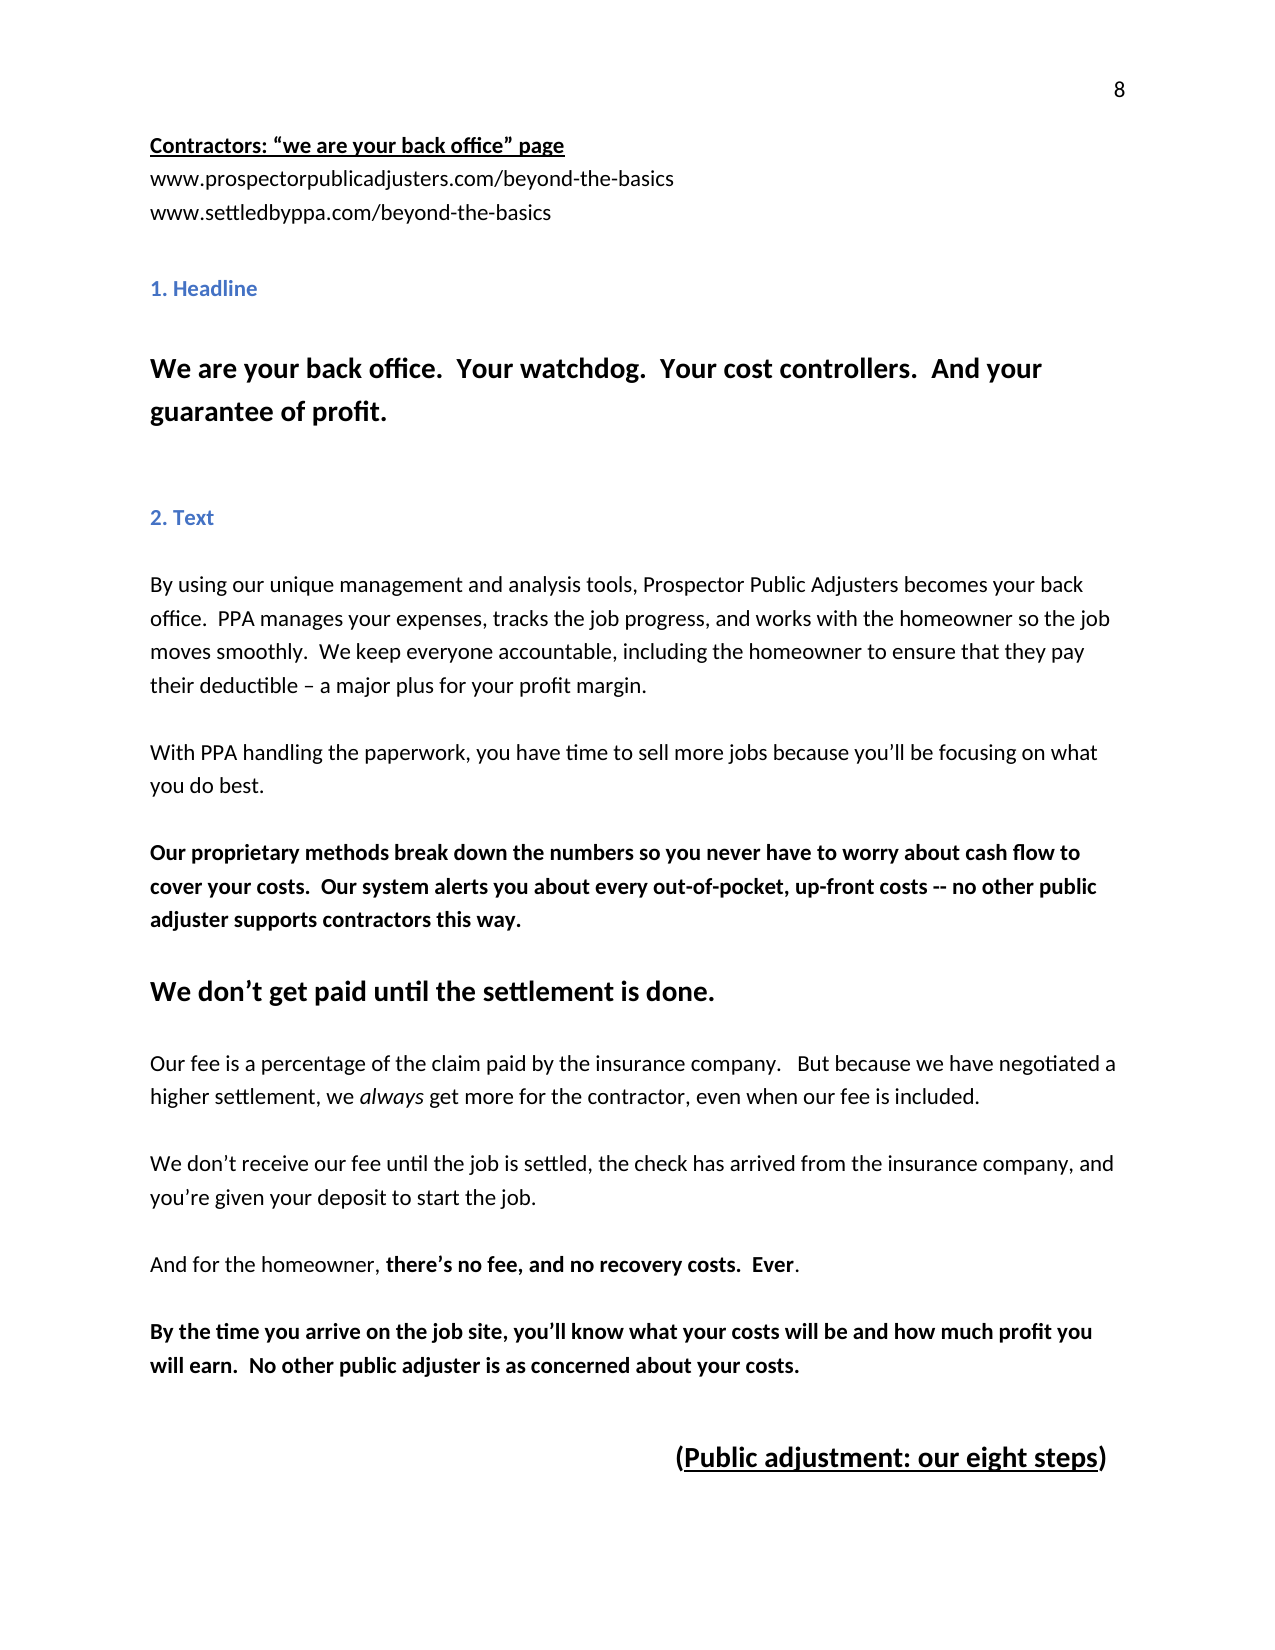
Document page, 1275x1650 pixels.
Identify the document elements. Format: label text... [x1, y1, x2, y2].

text By using our unique management and analysis tools, Prospector Public Adjusters becomes your back office. PPA manages your expenses, tracks the job progress, and works with the homeowner so the job moves smoothly. We keep everyone accountable, including the homeowner to ensure that they pay their deductible – a major plus for your profit margin. [150, 570, 1125, 699]
text Our fee is a percentage of the claim paid by the insurance company. But because we have negotiated a higher settlement, we always get more for the contractor, even when our fee is included. [150, 1049, 1125, 1111]
text And for the homeowner, there’s no fee, and no recovery costs. Ever. [150, 1250, 1125, 1278]
text Our proprietary methods break down the numbers so you never have to worry about cash flow to cover your costs. Our system alerts you about every out-of-pocket, up-front costs -- no other public adjuster supports contractors this way. [150, 838, 1125, 934]
text (Public adjustment: our eight steps) [150, 1439, 1125, 1475]
text By the time you arrive on the job site, you’ll know what your costs will be and how much profit you will earn. No other public adjuster is as concerned about your costs. [150, 1317, 1125, 1379]
text www.settledbyppa.com/beyond-the-basics [150, 198, 1125, 226]
text www.prospectorpublicadjusters.com/beyond-the-basics [150, 164, 1125, 193]
text We don’t get paid until the settlement is done. [150, 973, 1125, 1008]
text 1. Headline [150, 274, 1125, 302]
text With PPA handling the paperwork, you have time to sell more jobs because you’ll be focusing on what you do best. [150, 738, 1125, 799]
text We don’t receive our fee until the job is settled, the check has arrived from the insurance company, and you’re given your deposit to start the job. [150, 1149, 1125, 1211]
text Contractors: “we are your back office” page [150, 131, 1125, 159]
text We are your back office. Your watchdog. Your cost controllers. And your guarantee of profit. [150, 351, 1125, 429]
text 2. Text [150, 503, 1125, 531]
